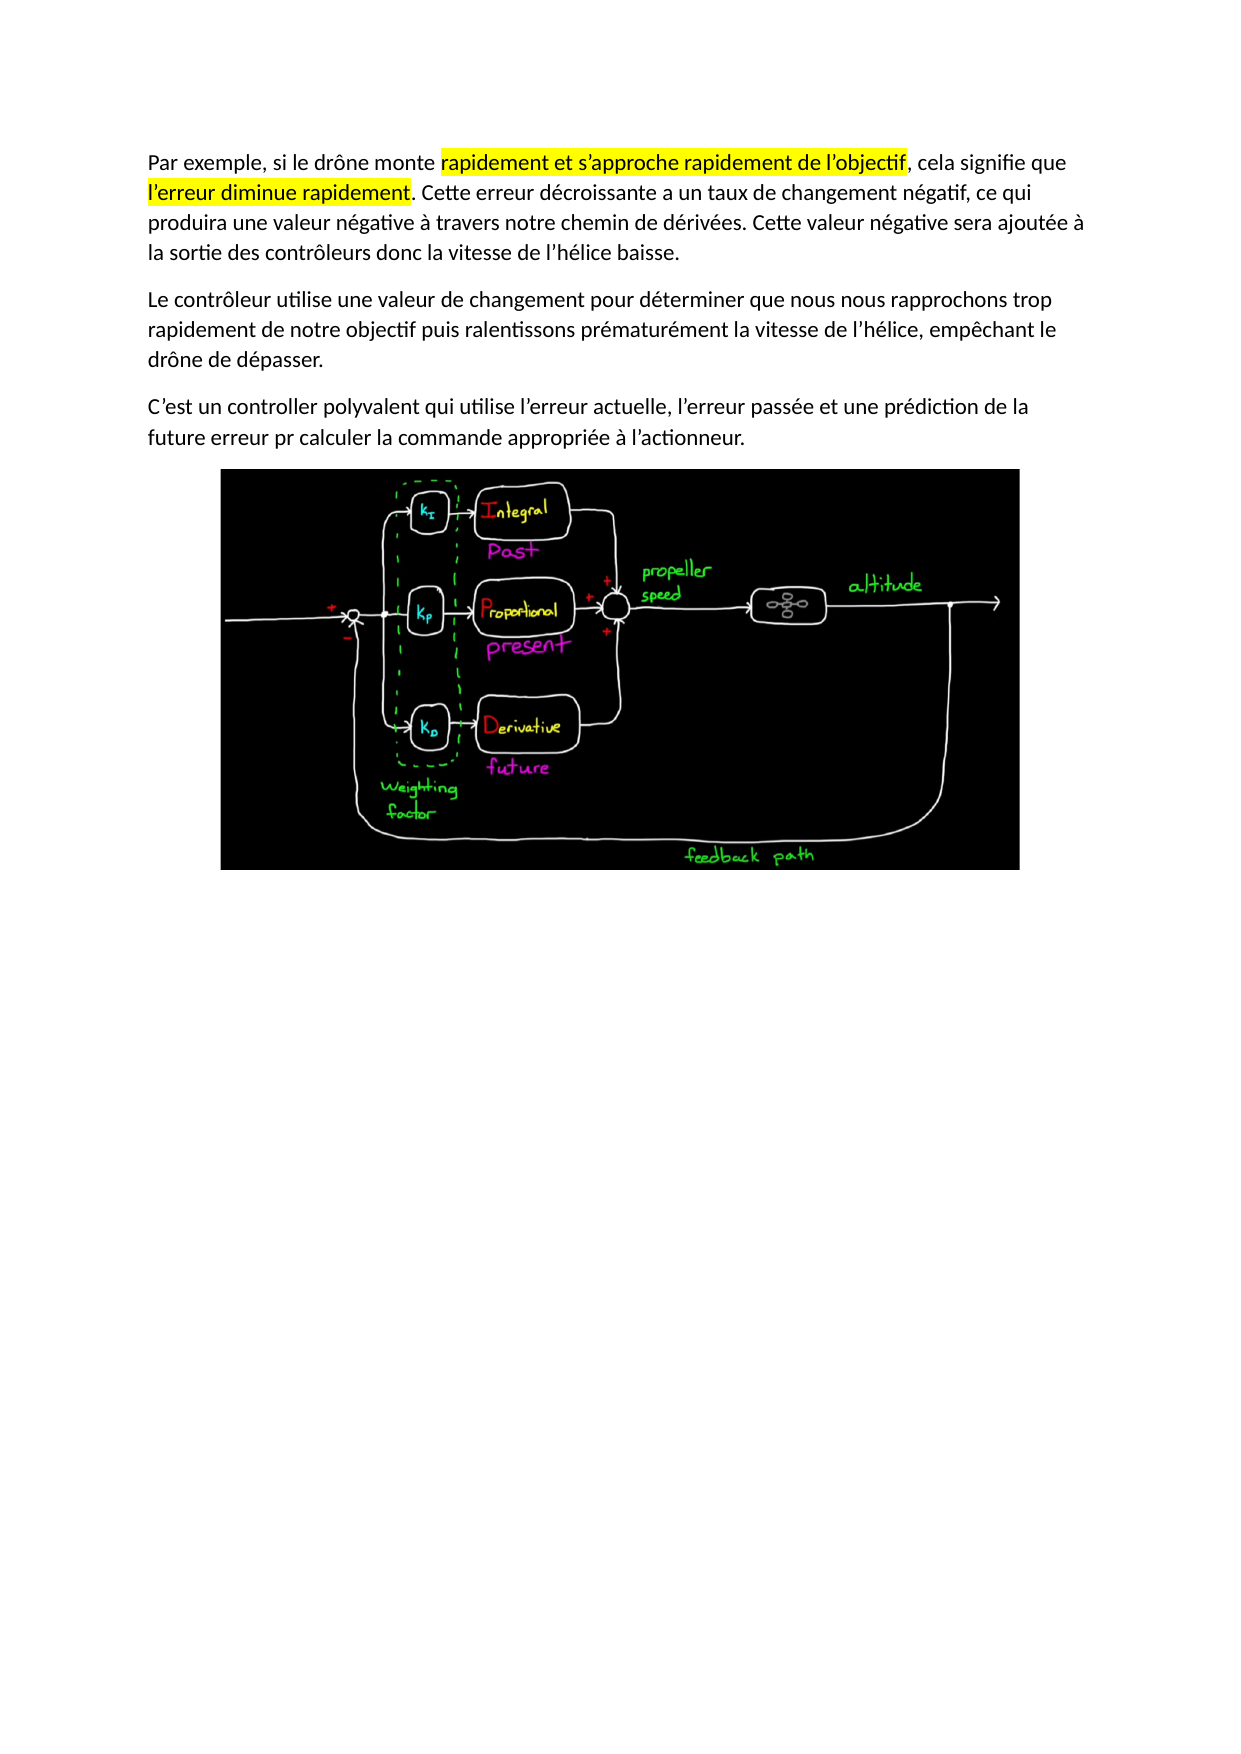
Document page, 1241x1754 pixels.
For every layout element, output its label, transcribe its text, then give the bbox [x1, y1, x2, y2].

text Le contrôleur utilise une valeur de changement pour déterminer que nous nous rapprochons trop rapidement de notre objectif puis ralentissons prématurément la vitesse de l’hélice, empêchant le drône de dépasser. [148, 285, 1093, 373]
text Par exemple, si le drône monte rapidement et s’approche rapidement de l’objectif, cela signifie que l’erreur diminue rapidement. Cette erreur décroissante a un taux de changement négatif, ce qui produira une valeur négative à travers notre chemin de dérivées. Cette valeur négative sera ajoutée à la sortie des contrôleurs donc la vitesse de l’hélice baisse. [148, 148, 1093, 266]
picture [220, 469, 1020, 870]
text C’est un controller polyvalent qui utilise l’erreur actuelle, l’erreur passée et une prédiction de la future erreur pr calculer la commande appropriée à l’actionneur. [148, 392, 1093, 451]
